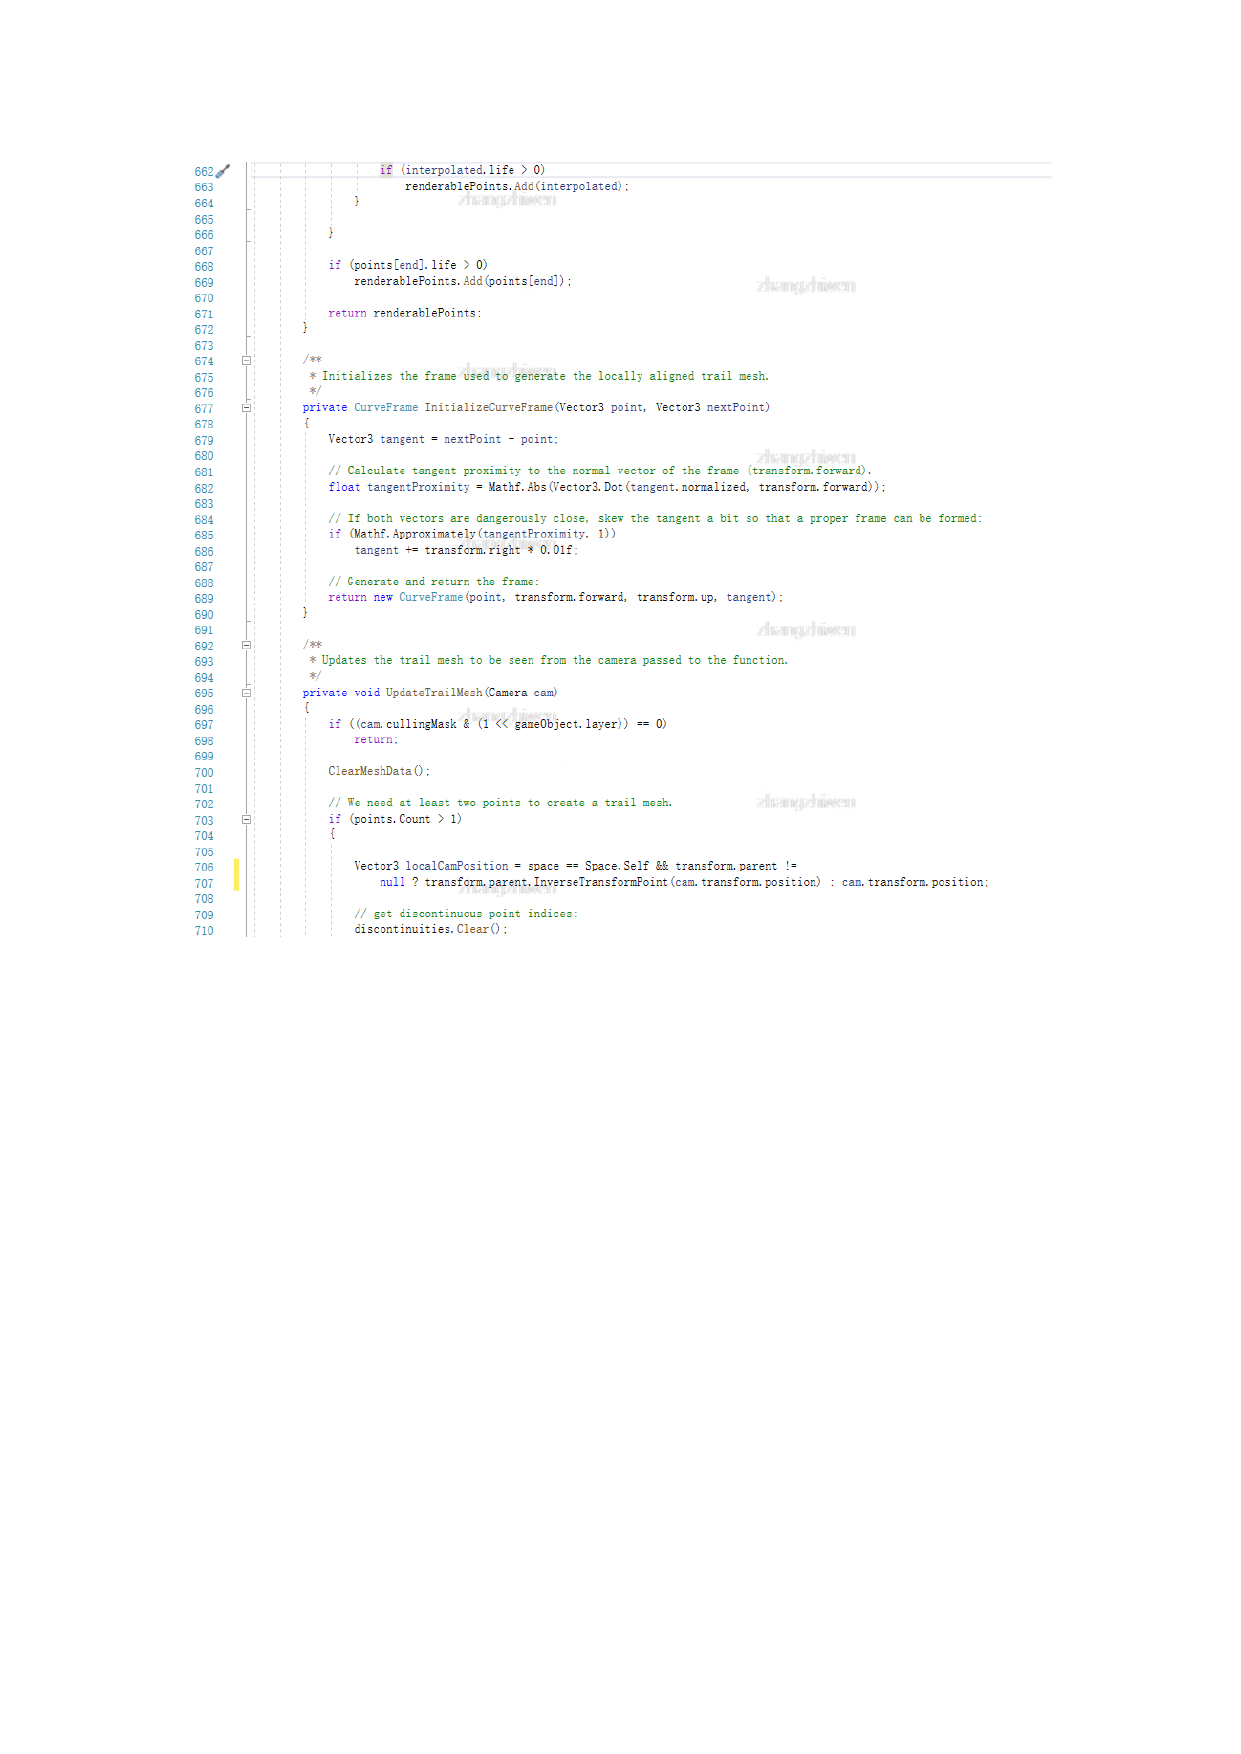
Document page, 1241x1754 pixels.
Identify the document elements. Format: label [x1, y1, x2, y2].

picture [187, 162, 1052, 937]
